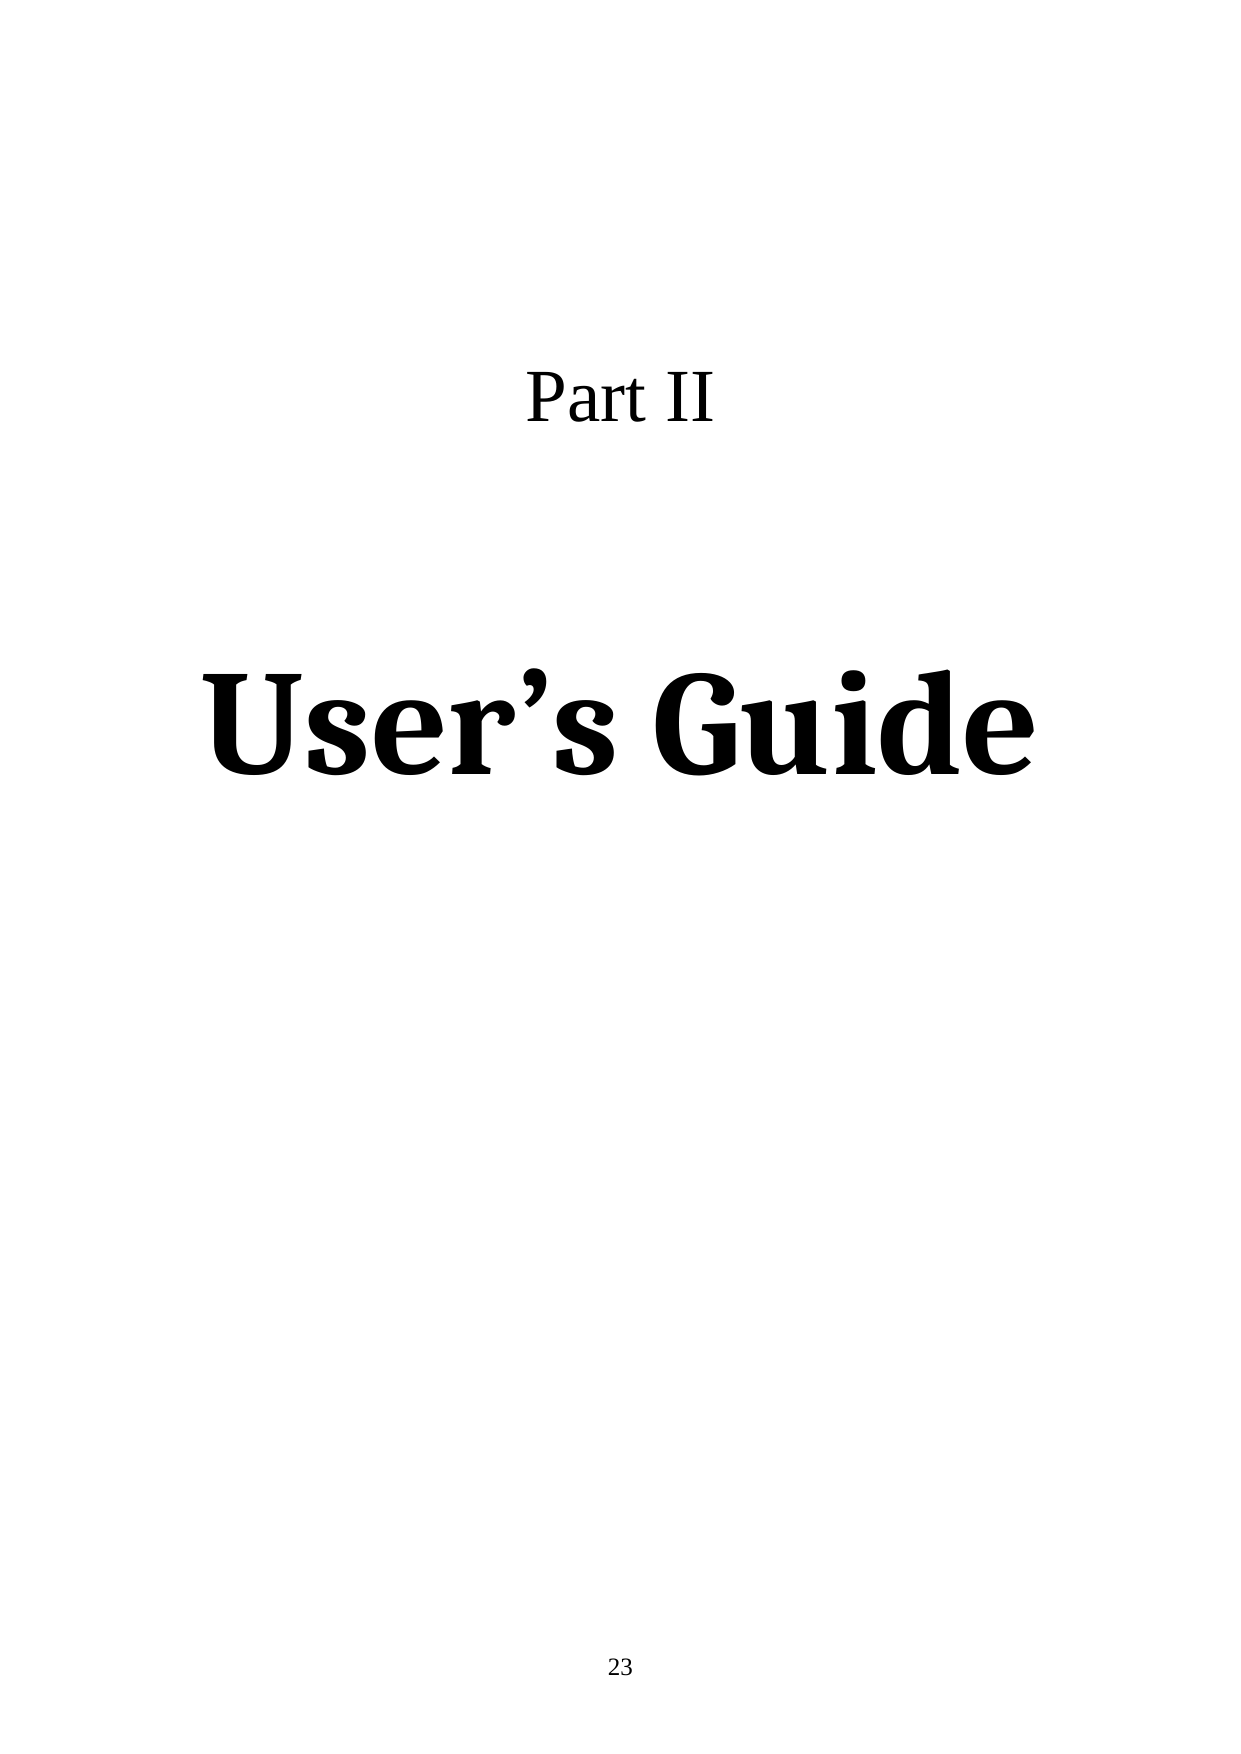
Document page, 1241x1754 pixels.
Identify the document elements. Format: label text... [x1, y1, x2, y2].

subtitle User’s Guide [150, 639, 1090, 812]
text Part II [150, 351, 1090, 437]
